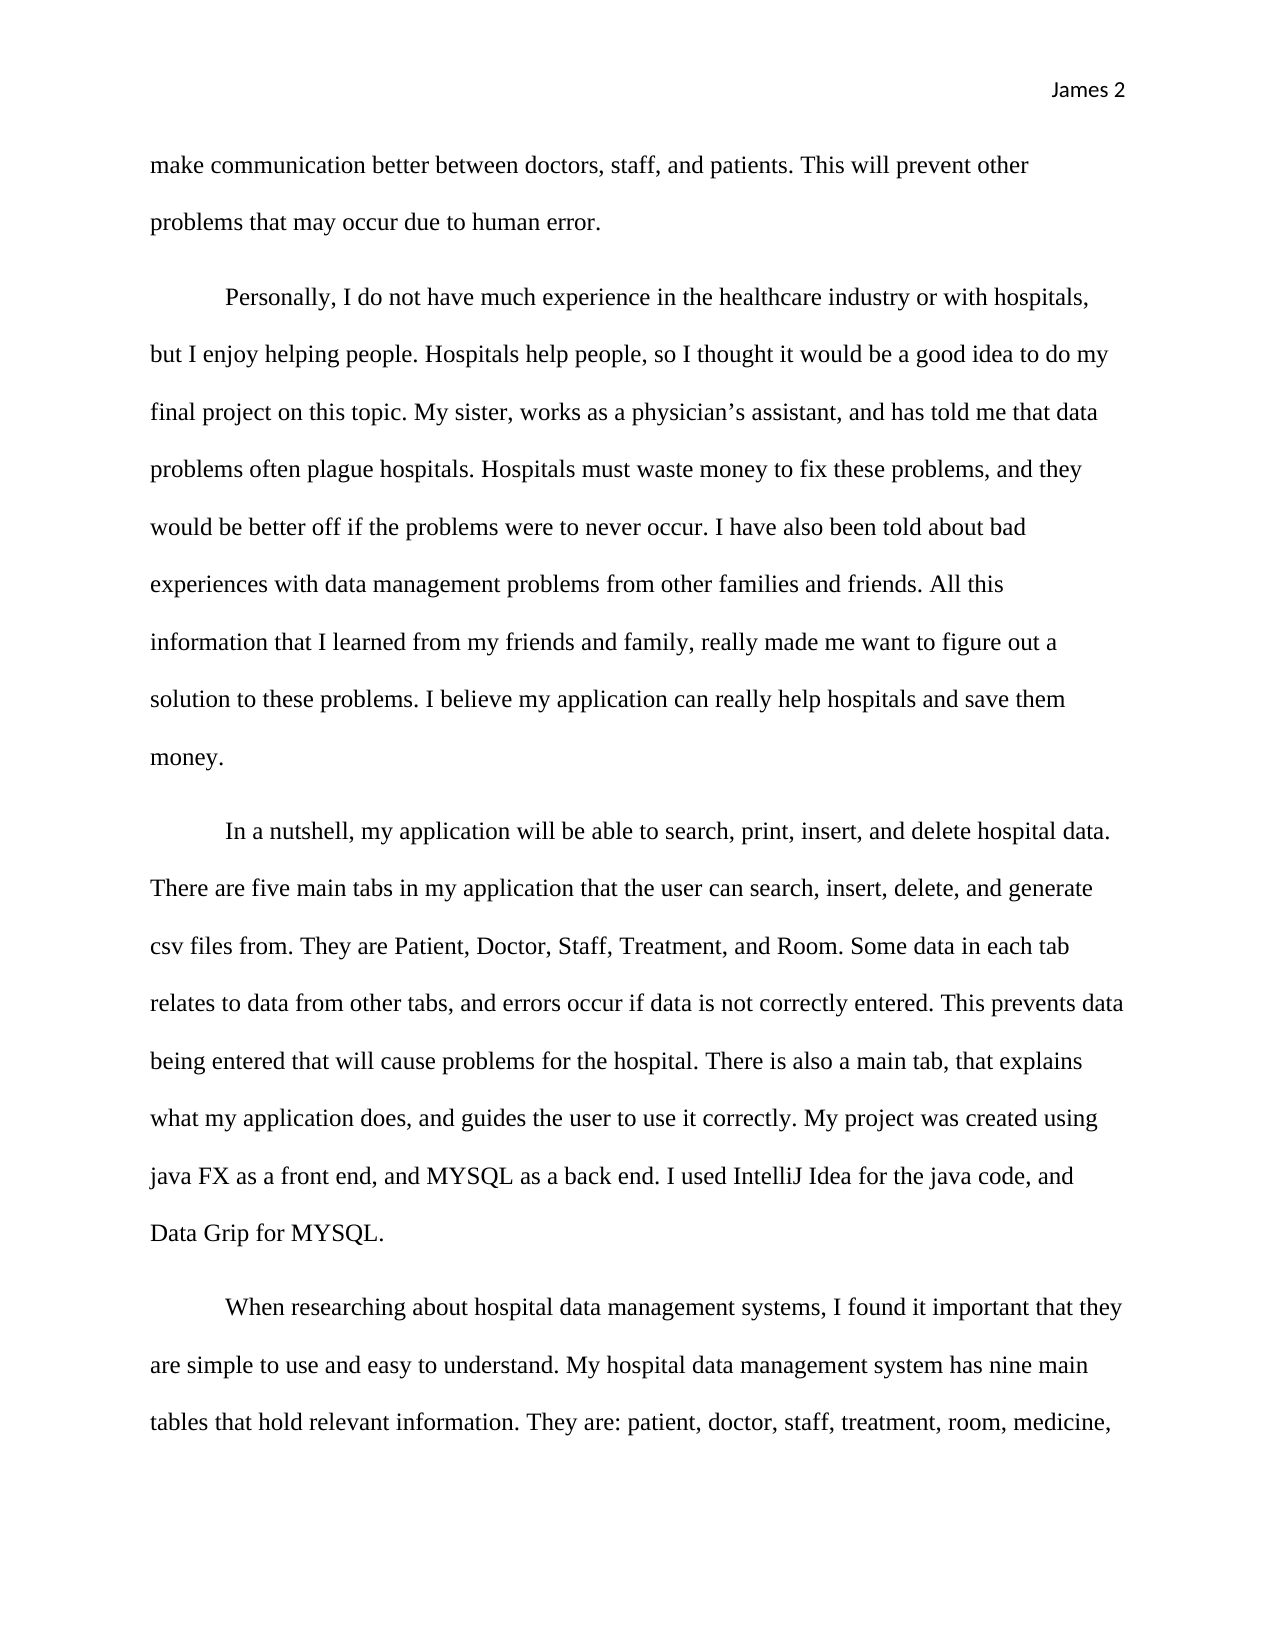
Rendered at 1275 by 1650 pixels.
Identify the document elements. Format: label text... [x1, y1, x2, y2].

text In a nutshell, my application will be able to search, print, insert, and delete hospital data. There are five main tabs in my application that the user can search, insert, delete, and generate csv files from. They are Patient, Doctor, Staff, Treatment, and Room. Some data in each tab relates to data from other tabs, and errors occur if data is not correctly entered. This prevents data being entered that will cause problems for the hospital. There is also a main tab, that explains what my application does, and guides the user to use it correctly. My project was created using java FX as a front end, and MYSQL as a back end. I used IntelliJ Idea for the java code, and Data Grip for MYSQL. [150, 816, 1125, 1247]
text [150, 1292, 1125, 1436]
text Personally, I do not have much experience in the healthcare industry or with hospitals, but I enjoy helping people. Hospitals help people, so I thought it would be a good idea to do my final project on this topic. My sister, works as a physician’s assistant, and has told me that data problems often plague hospitals. Hospitals must waste money to fix these problems, and they would be better off if the problems were to never occur. I have also been told about bad experiences with data management problems from other families and friends. All this information that I learned from my friends and family, really made me want to figure out a solution to these problems. I believe my application can really help hospitals and save them money. [150, 282, 1125, 770]
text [150, 150, 1125, 236]
